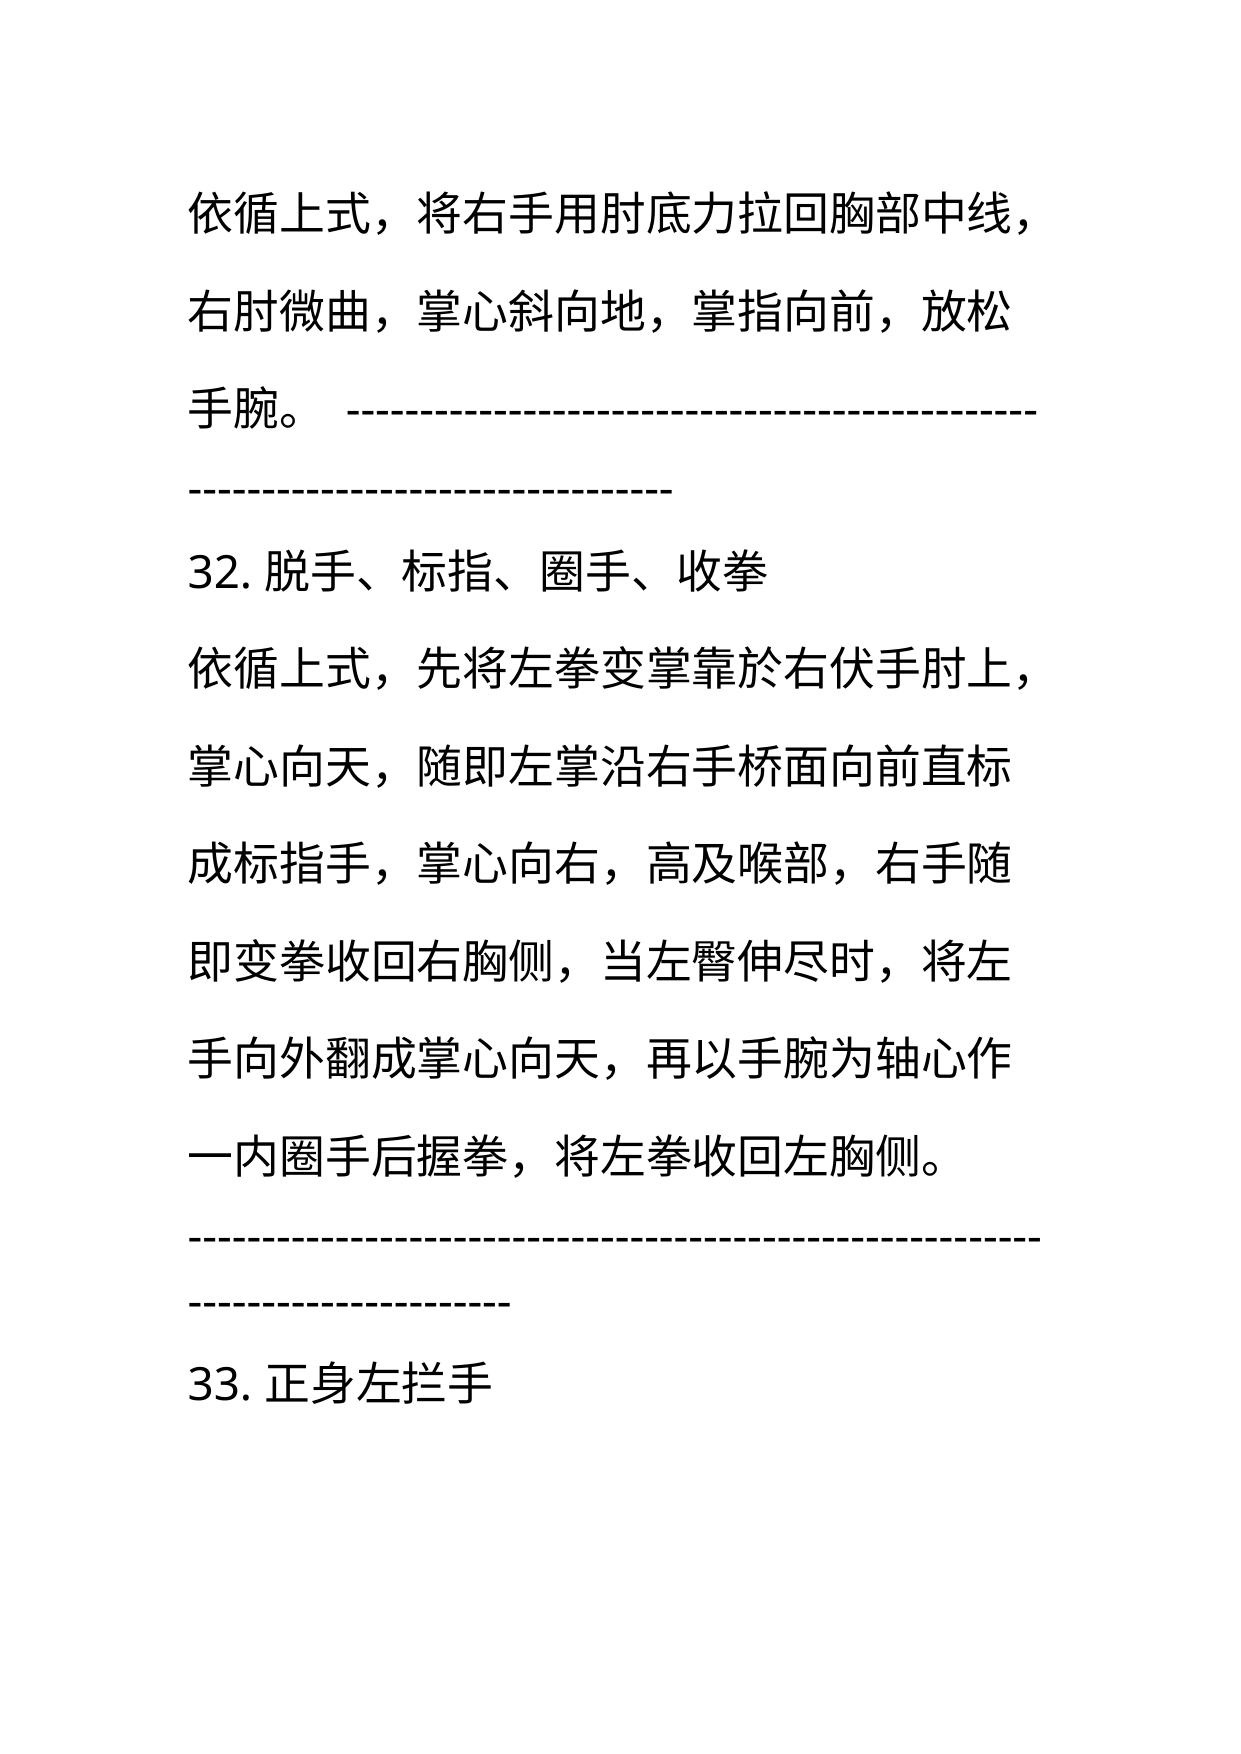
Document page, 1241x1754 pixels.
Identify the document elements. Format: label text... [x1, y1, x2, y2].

text 依循上式，先将左拳变掌靠於右伏手肘上，掌心向天，随即左掌沿右手桥面向前直标成标指手，掌心向右，高及喉部，右手随即变拳收回右胸侧，当左臀伸尽时，将左手向外翻成掌心向天，再以手腕为轴心作一内圈手后握拳，将左拳收回左胸侧。 [187, 617, 1053, 1202]
text 33. 正身左拦手 [187, 1332, 1053, 1429]
text 32. 脱手、标指、圈手、收拳 [187, 519, 1053, 617]
text 依循上式，将右手用肘底力拉回胸部中线，右肘微曲，掌心斜向地，掌指向前，放松手腕。 -------------------------------------------------------------------------------- [187, 162, 1053, 519]
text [187, 1202, 1053, 1332]
